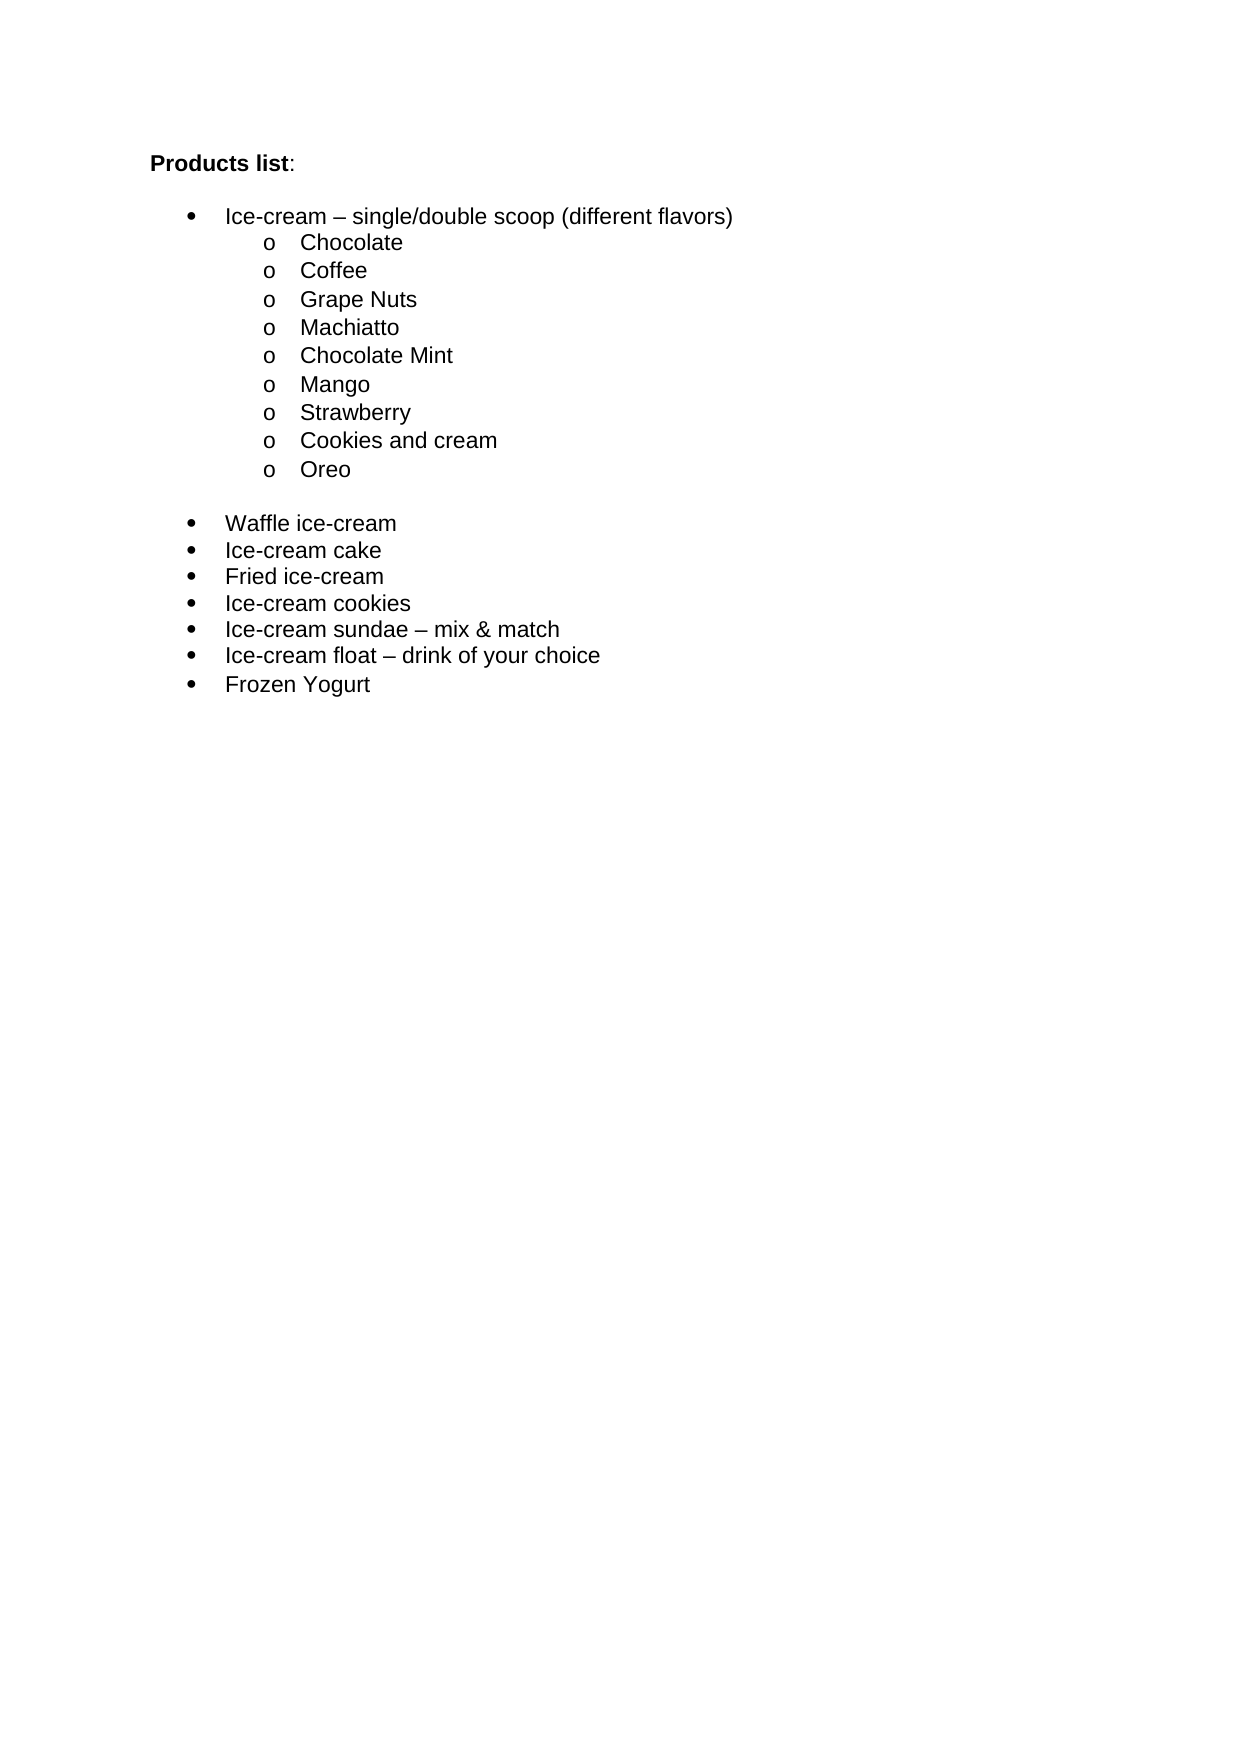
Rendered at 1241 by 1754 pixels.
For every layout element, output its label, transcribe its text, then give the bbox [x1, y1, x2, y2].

list Coffee [262, 257, 1090, 286]
list Mango [262, 371, 1090, 399]
list Strawberry [262, 399, 1090, 427]
list Ice-cream sundae – mix & match [187, 616, 1090, 642]
list Machiatto [262, 314, 1090, 342]
list Waffle ice-cream [187, 510, 1090, 537]
list Ice-cream cookies [187, 589, 1090, 616]
list Chocolate Mint [262, 342, 1090, 371]
list Ice-cream – single/double scoop (different flavors) [187, 203, 1090, 229]
list Grape Nuts [262, 286, 1090, 314]
list Ice-cream float – drink of your choice [187, 642, 1090, 668]
list Ice-cream cake [187, 537, 1090, 563]
list Cookies and cream [262, 427, 1090, 456]
list Chocolate [262, 229, 1090, 257]
list Frozen Yogurt [187, 671, 1090, 697]
list Fried ice-cream [187, 563, 1090, 589]
text Products list: [150, 150, 1090, 176]
list Oreo [262, 456, 1090, 484]
